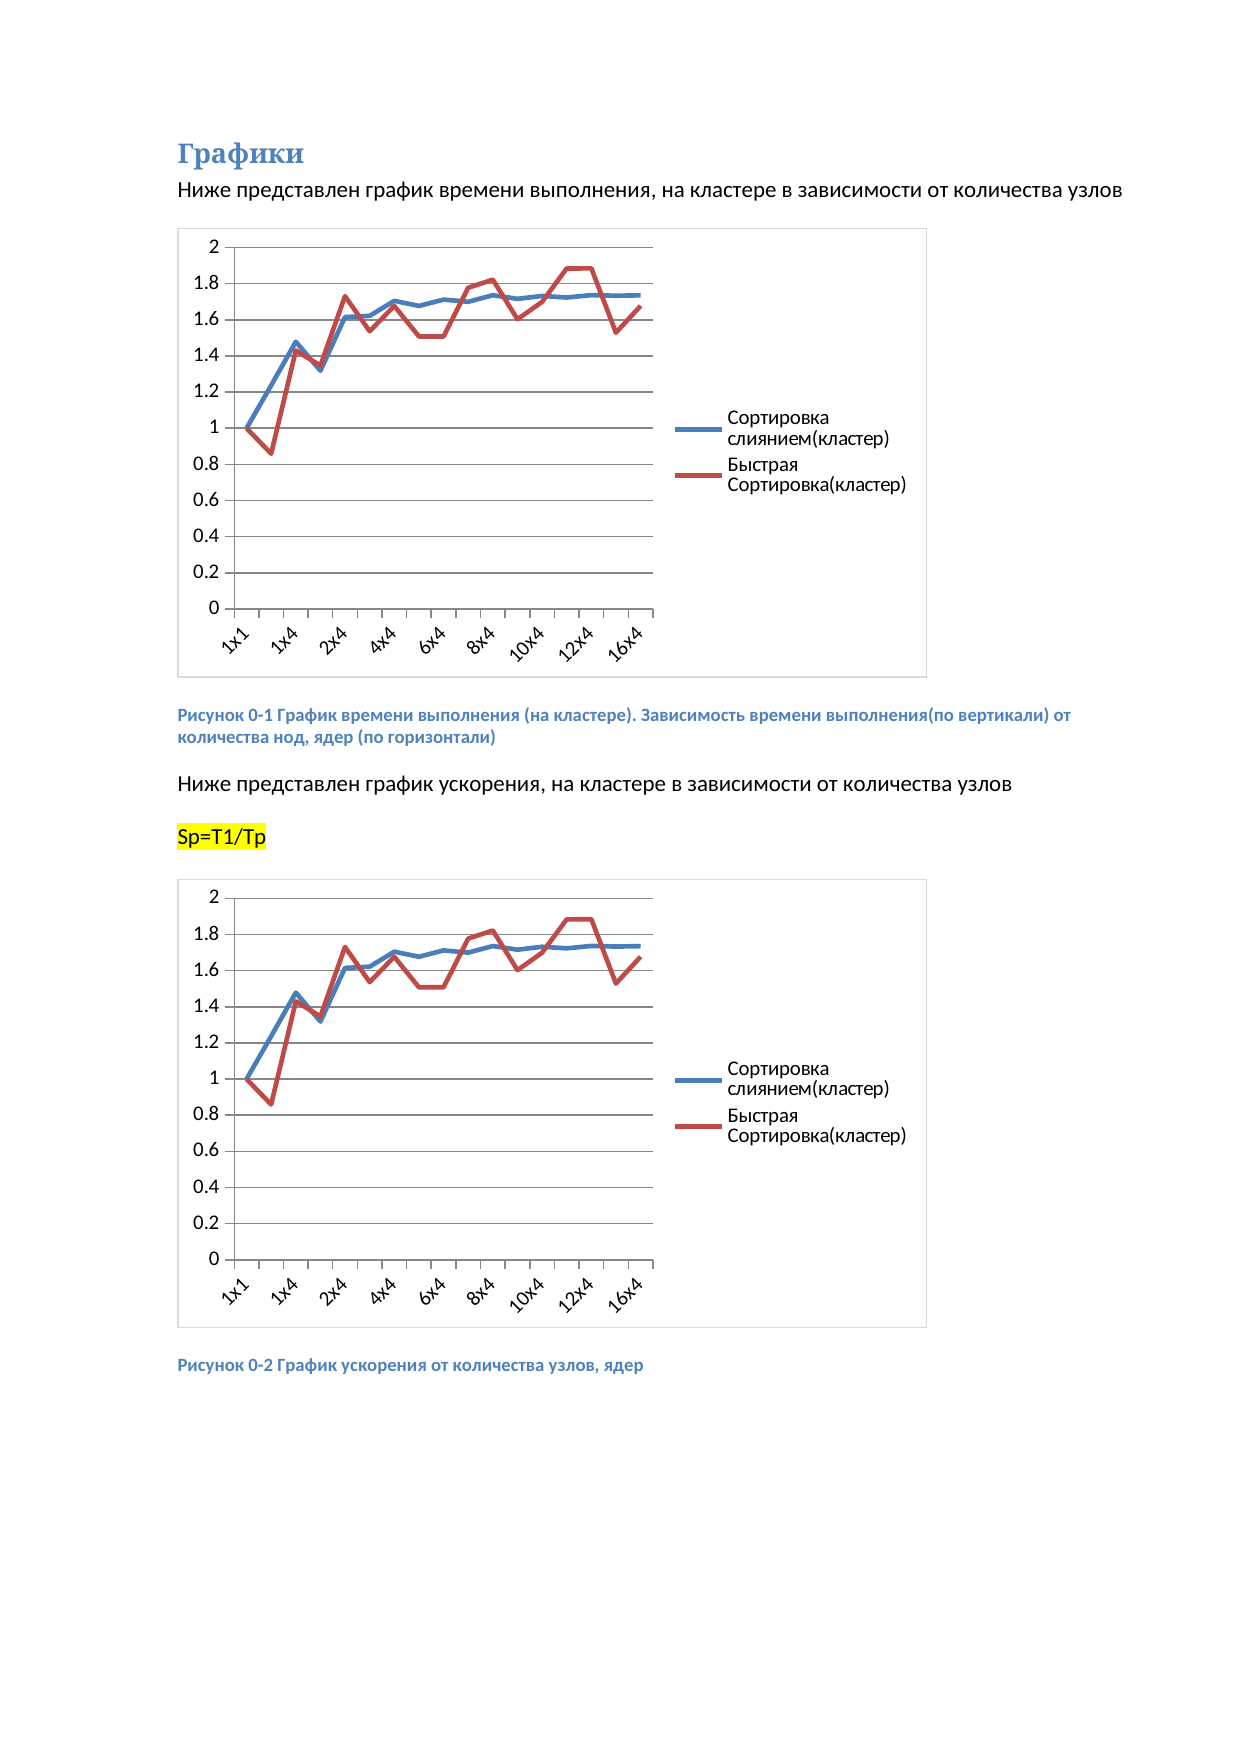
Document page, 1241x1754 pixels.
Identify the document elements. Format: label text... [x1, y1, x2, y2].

subtitle Графики [177, 139, 1152, 170]
text Ниже представлен график времени выполнения, на кластере в зависимости от количества узлов [177, 175, 1152, 203]
text Ниже представлен график ускорения, на кластере в зависимости от количества узлов [177, 769, 1152, 797]
text Sp=T1/Tp [177, 822, 1152, 850]
